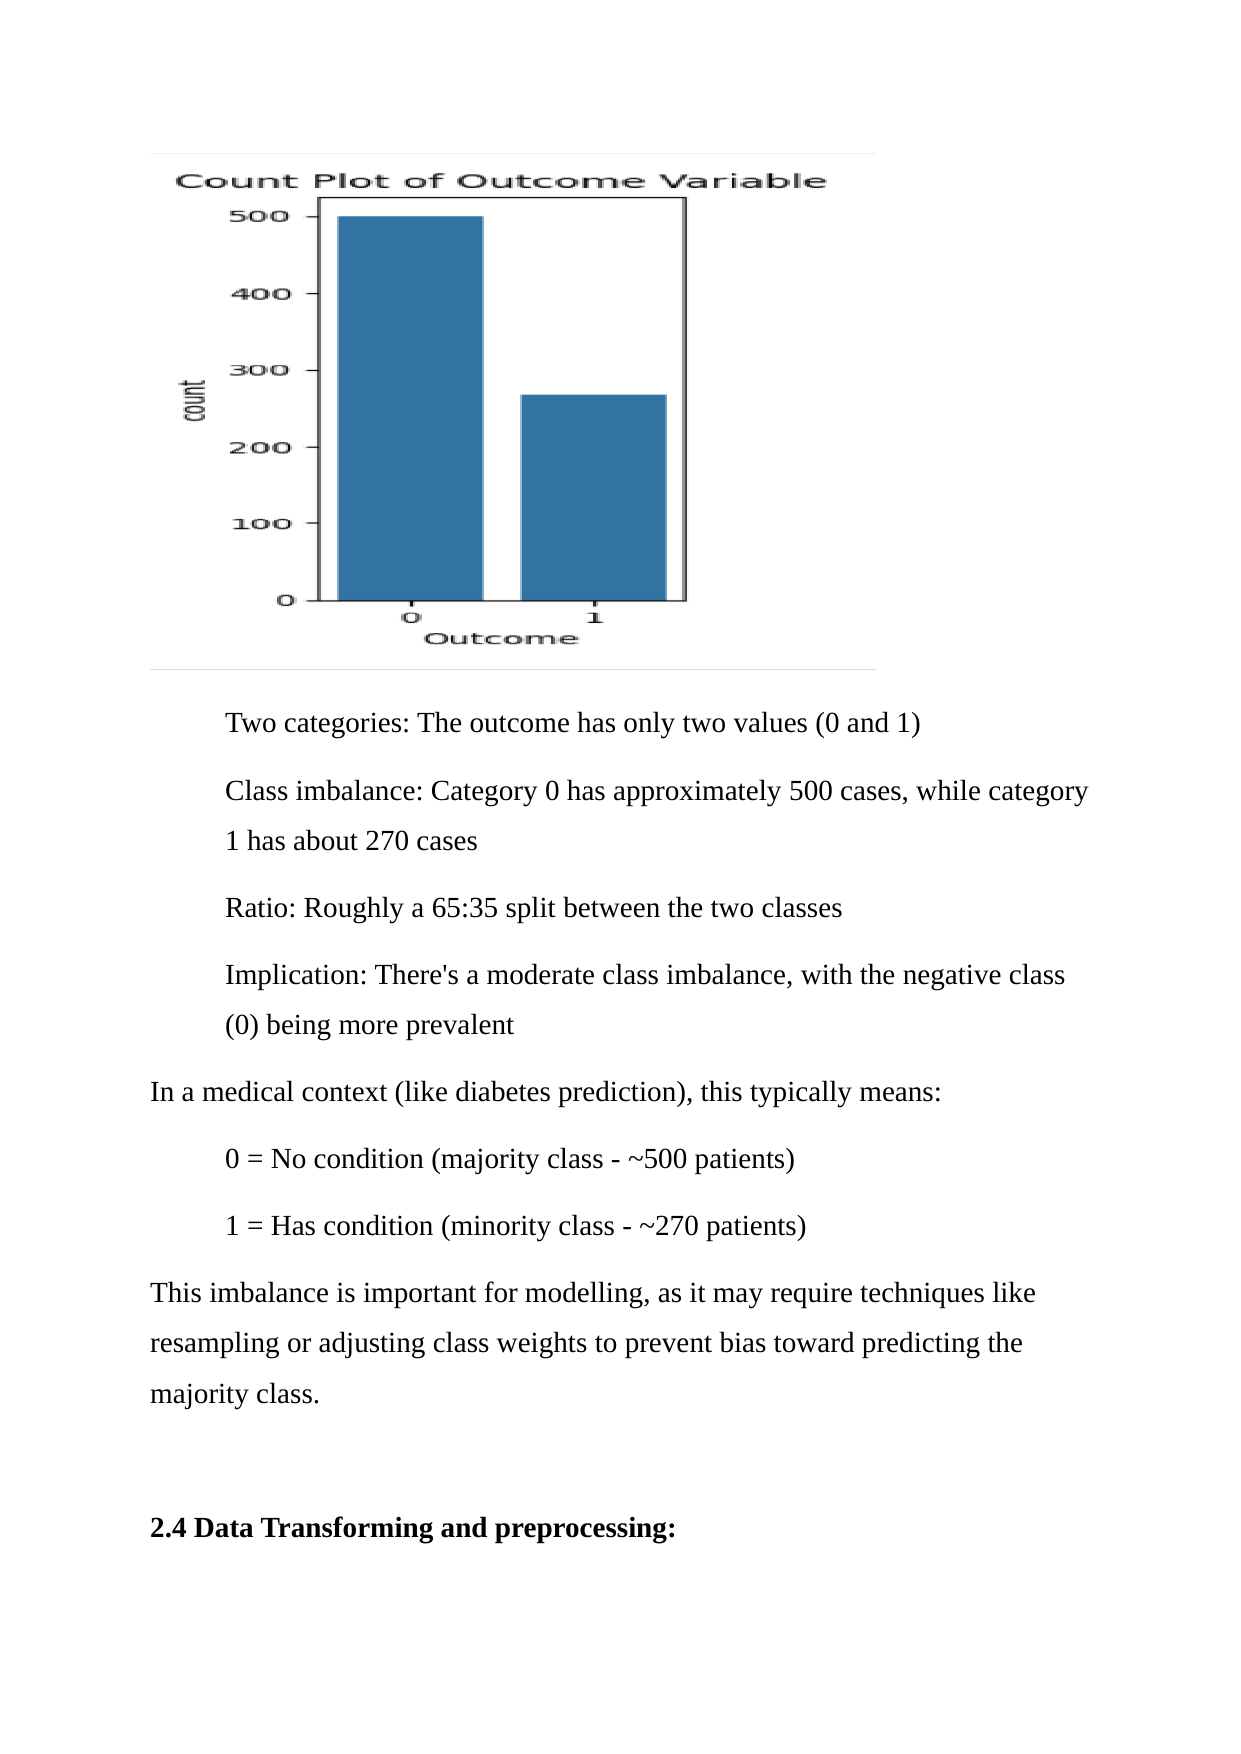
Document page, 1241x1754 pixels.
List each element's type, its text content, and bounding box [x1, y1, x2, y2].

picture [150, 150, 877, 675]
text 1 = Has condition (minority class - ~270 patients) [225, 1208, 1090, 1242]
text In a medical context (like diabetes prediction), this typically means: [150, 1074, 1090, 1108]
text This imbalance is important for modelling, as it may require techniques like resampling or adjusting class weights to prevent bias toward predicting the majority class. [150, 1275, 1090, 1409]
text Ratio: Roughly a 65:35 split between the two classes [225, 890, 1090, 923]
text Two categories: The outcome has only two values (0 and 1) [225, 706, 1090, 739]
text 2.4 Data Transforming and preprocessing: [150, 1510, 1090, 1543]
text Implication: There's a moderate class imbalance, with the negative class (0) being more prevalent [225, 957, 1090, 1041]
text 0 = No condition (majority class - ~500 patients) [225, 1141, 1090, 1175]
text Class imbalance: Category 0 has approximately 500 cases, while category 1 has about 270 cases [225, 773, 1090, 856]
